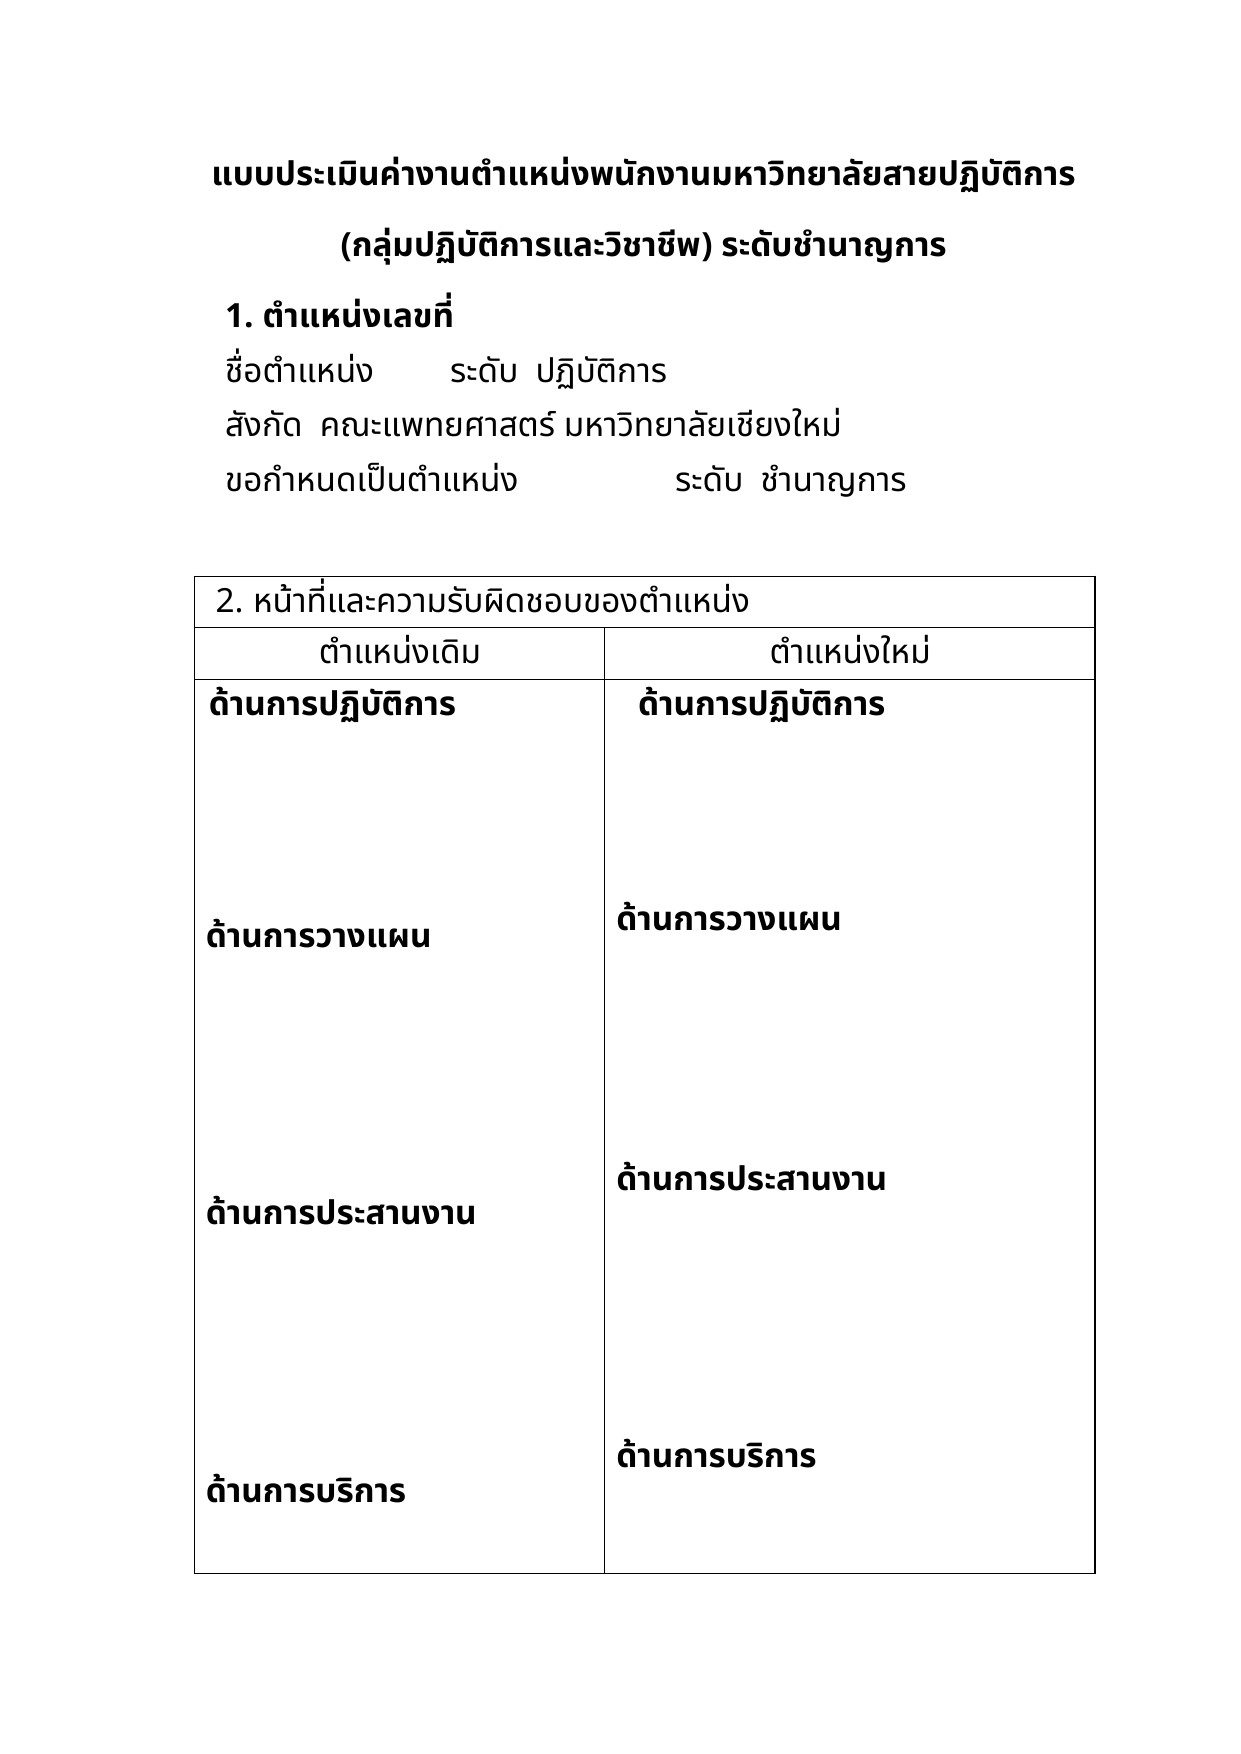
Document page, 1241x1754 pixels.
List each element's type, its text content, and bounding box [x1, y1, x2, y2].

list ตำแหน่งเลขที่ [225, 292, 1137, 343]
table_cell ตำแหน่งเดิม [195, 628, 604, 679]
table_cell ตำแหน่งใหม่ [605, 628, 1094, 679]
text ขอกำหนดเป็นตำแหน่ง ระดับ ชำนาญการ [150, 456, 1137, 506]
text (กลุ่มปฏิบัติการและวิชาชีพ) ระดับชำนาญการ [150, 221, 1137, 272]
text แบบประเมินค่างานตำแหน่งพนักงานมหาวิทยาลัยสายปฏิบัติการ [150, 150, 1137, 200]
table_header หน้าที่และความรับผิดชอบของตำแหน่ง [195, 577, 1094, 627]
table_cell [605, 680, 1094, 1573]
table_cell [195, 680, 604, 1573]
text ชื่อตำแหน่ง ระดับ ปฏิบัติการ [150, 347, 1137, 397]
text สังกัด คณะแพทยศาสตร์ มหาวิทยาลัยเชียงใหม่ [150, 401, 1137, 452]
